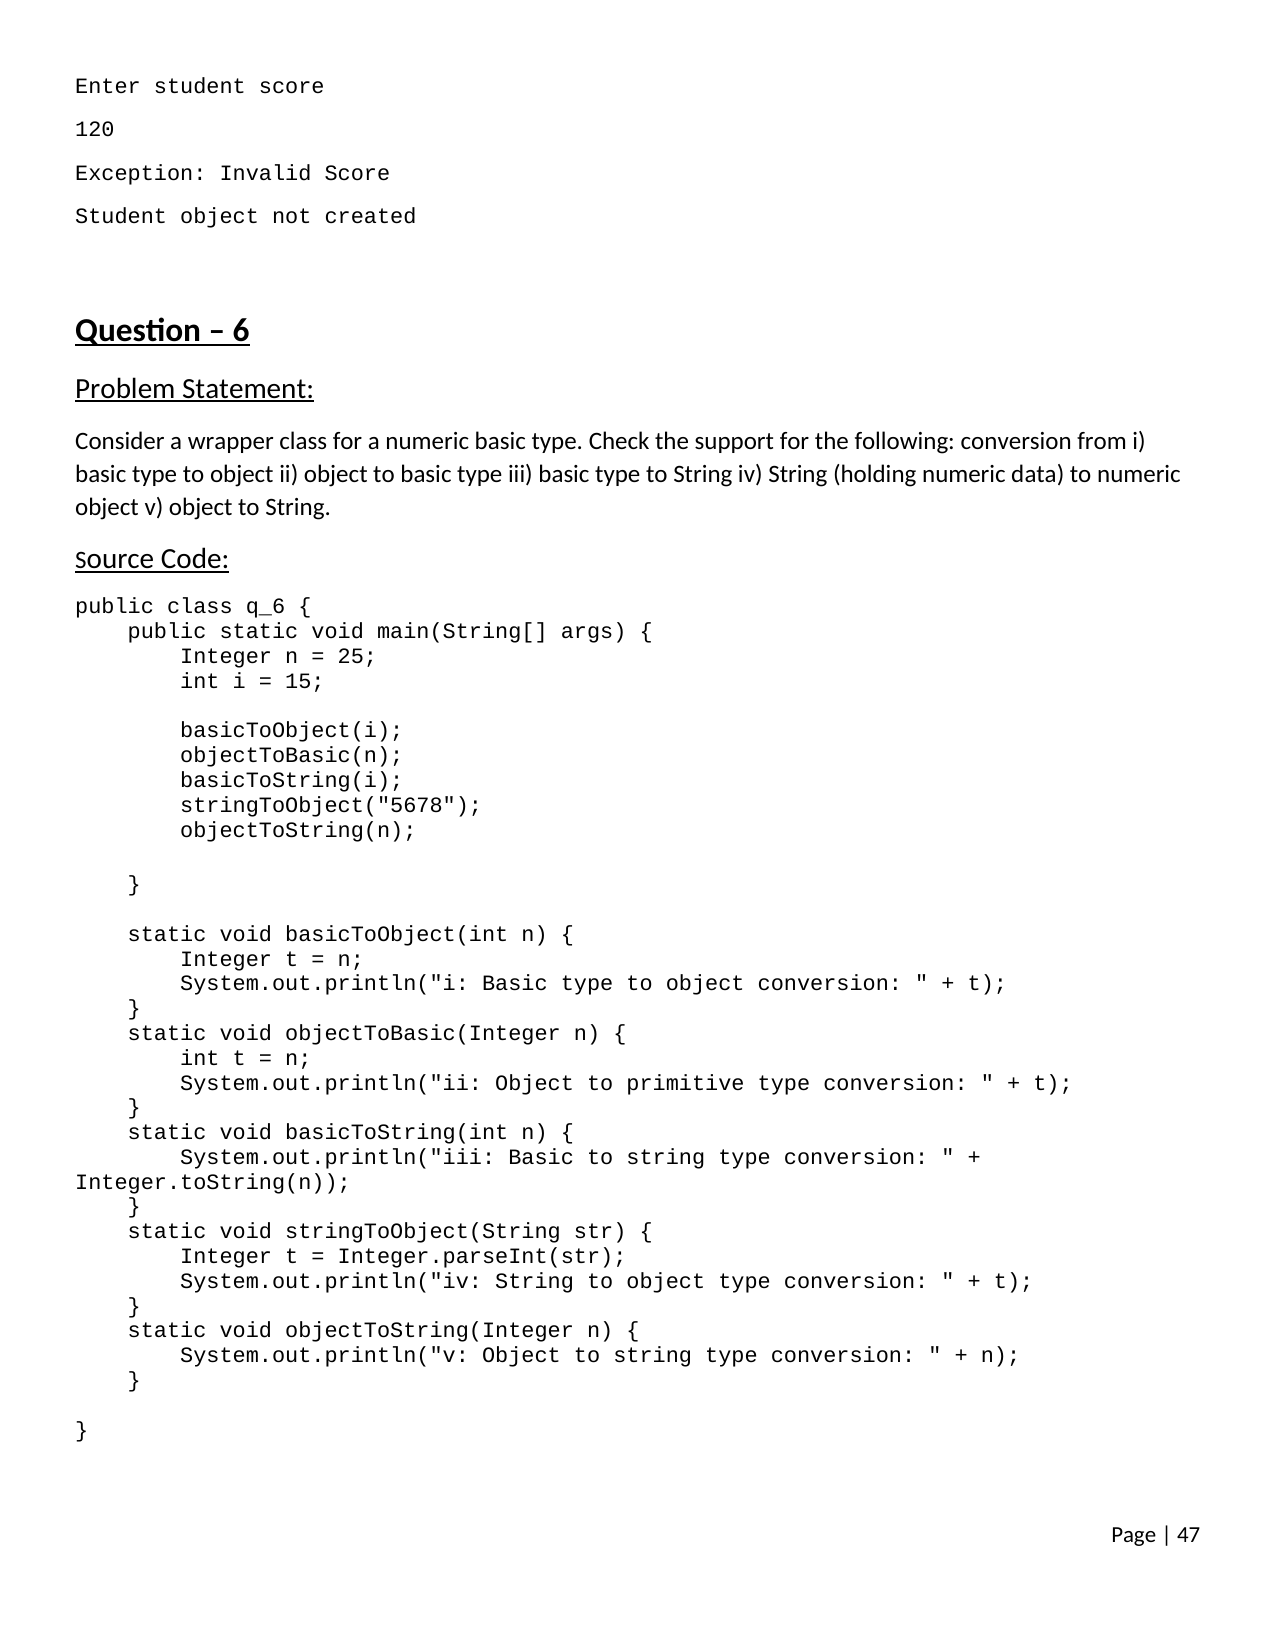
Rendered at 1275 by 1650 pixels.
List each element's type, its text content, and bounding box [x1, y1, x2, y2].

text Student object not created [75, 205, 1200, 230]
text System.out.println("v: Object to string type conversion: " + n); [75, 1344, 1200, 1369]
text static void basicToObject(int n) { [75, 923, 1200, 948]
text Question – 6 [75, 309, 1200, 350]
text } [75, 1419, 1200, 1443]
text public class q_6 { [75, 596, 1200, 620]
text } [75, 873, 1200, 898]
text System.out.println("iii: Basic to string type conversion: " + Integer.toString(n)); [75, 1146, 1200, 1196]
text basicToObject(i); [75, 719, 1200, 744]
text objectToBasic(n); [75, 744, 1200, 769]
text stringToObject("5678"); [75, 794, 1200, 819]
text basicToString(i); [75, 769, 1200, 794]
text 120 [75, 118, 1200, 143]
text Exception: Invalid Score [75, 162, 1200, 187]
text } [75, 1096, 1200, 1121]
text static void objectToBasic(Integer n) { [75, 1022, 1200, 1047]
text } [75, 1295, 1200, 1319]
text Enter student score [75, 75, 1200, 100]
text Problem Statement: [75, 370, 1200, 406]
text System.out.println("i: Basic type to object conversion: " + t); [75, 972, 1200, 997]
text static void basicToString(int n) { [75, 1121, 1200, 1146]
text Consider a wrapper class for a numeric basic type. Check the support for the following: conversion from i) basic type to object ii) object to basic type iii) basic type to String iv) String (holding numeric data) to numeric object v) object to String. [75, 425, 1200, 521]
text } [75, 1196, 1200, 1220]
text } [75, 1369, 1200, 1394]
text objectToString(n); [75, 819, 1200, 843]
text System.out.println("ii: Object to primitive type conversion: " + t); [75, 1072, 1200, 1096]
text Source Code: [75, 541, 1200, 576]
text int t = n; [75, 1047, 1200, 1072]
text System.out.println("iv: String to object type conversion: " + t); [75, 1270, 1200, 1295]
text Integer t = n; [75, 948, 1200, 972]
text static void stringToObject(String str) { [75, 1220, 1200, 1245]
text static void objectToString(Integer n) { [75, 1319, 1200, 1344]
text public static void main(String[] args) { [75, 620, 1200, 645]
text Integer n = 25; [75, 645, 1200, 670]
text } [75, 997, 1200, 1022]
text Integer t = Integer.parseInt(str); [75, 1245, 1200, 1270]
text int i = 15; [75, 670, 1200, 695]
